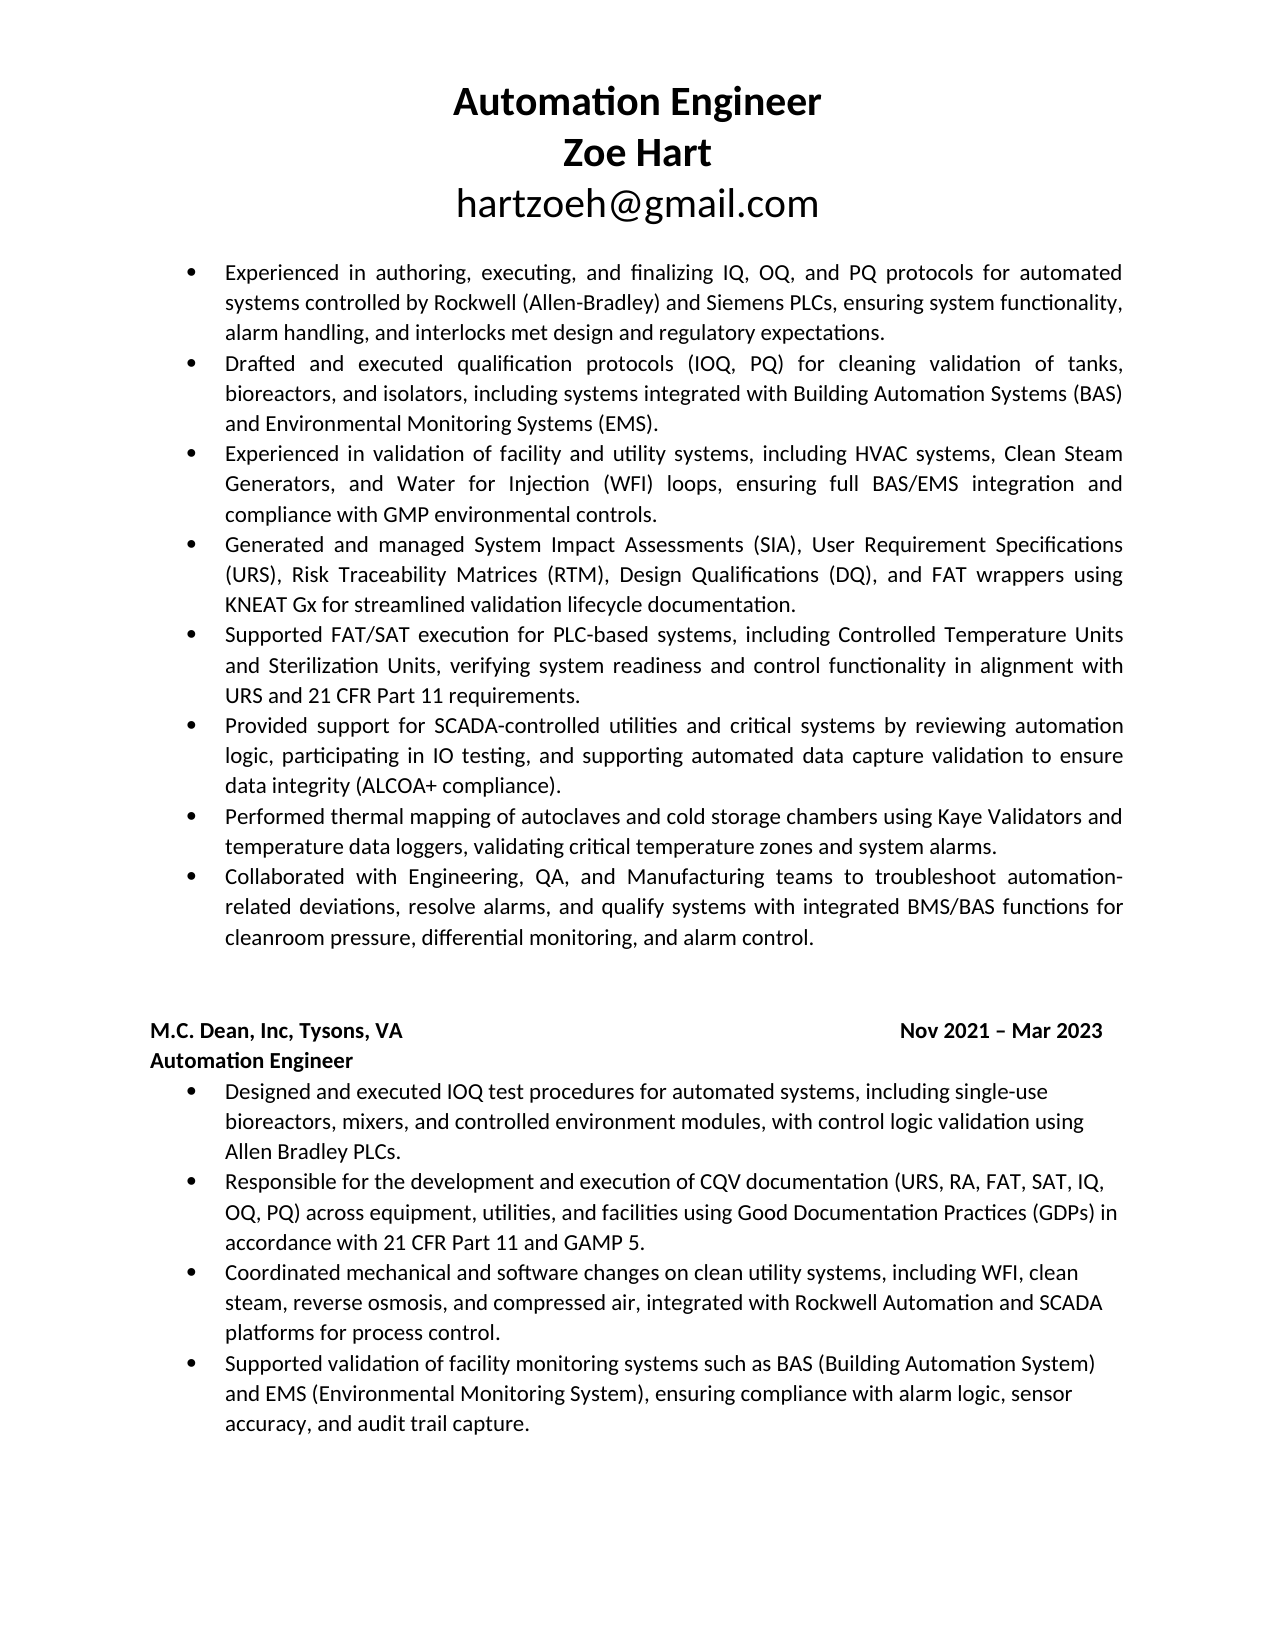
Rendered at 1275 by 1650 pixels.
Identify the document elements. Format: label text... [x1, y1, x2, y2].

list Generated and managed System Impact Assessments (SIA), User Requirement Specifications (URS), Risk Traceability Matrices (RTM), Design Qualifications (DQ), and FAT wrappers using KNEAT Gx for streamlined validation lifecycle documentation. [187, 530, 1125, 618]
list Coordinated mechanical and software changes on clean utility systems, including WFI, clean steam, reverse osmosis, and compressed air, integrated with Rockwell Automation and SCADA platforms for process control. [187, 1258, 1125, 1346]
list Performed thermal mapping of autoclaves and cold storage chambers using Kaye Validators and temperature data loggers, validating critical temperature zones and system alarms. [187, 802, 1125, 860]
text M.C. Dean, Inc, Tysons, VA Nov 2021 – Mar 2023 [150, 1016, 1125, 1044]
text Automation Engineer [150, 1047, 1125, 1074]
list Supported validation of facility monitoring systems such as BAS (Building Automation System) and EMS (Environmental Monitoring System), ensuring compliance with alarm logic, sensor accuracy, and audit trail capture. [187, 1349, 1125, 1437]
list Drafted and executed qualification protocols (IOQ, PQ) for cleaning validation of tanks, bioreactors, and isolators, including systems integrated with Building Automation Systems (BAS) and Environmental Monitoring Systems (EMS). [187, 349, 1125, 437]
list Responsible for the development and execution of CQV documentation (URS, RA, FAT, SAT, IQ, OQ, PQ) across equipment, utilities, and facilities using Good Documentation Practices (GDPs) in accordance with 21 CFR Part 11 and GAMP 5. [187, 1167, 1125, 1256]
list Provided support for SCADA-controlled utilities and critical systems by reviewing automation logic, participating in IO testing, and supporting automated data capture validation to ensure data integrity (ALCOA+ compliance). [187, 711, 1125, 799]
list Experienced in authoring, executing, and finalizing IQ, OQ, and PQ protocols for automated systems controlled by Rockwell (Allen-Bradley) and Siemens PLCs, ensuring system functionality, alarm handling, and interlocks met design and regulatory expectations. [187, 258, 1125, 346]
list Experienced in validation of facility and utility systems, including HVAC systems, Clean Steam Generators, and Water for Injection (WFI) loops, ensuring full BAS/EMS integration and compliance with GMP environmental controls. [187, 439, 1125, 528]
list Designed and executed IOQ test procedures for automated systems, including single-use bioreactors, mixers, and controlled environment modules, with control logic validation using Allen Bradley PLCs. [187, 1077, 1125, 1165]
list Supported FAT/SAT execution for PLC-based systems, including Controlled Temperature Units and Sterilization Units, verifying system readiness and control functionality in alignment with URS and 21 CFR Part 11 requirements. [187, 621, 1125, 709]
list Collaborated with Engineering, QA, and Manufacturing teams to troubleshoot automation-related deviations, resolve alarms, and qualify systems with integrated BMS/BAS functions for cleanroom pressure, differential monitoring, and alarm control. [187, 862, 1125, 951]
